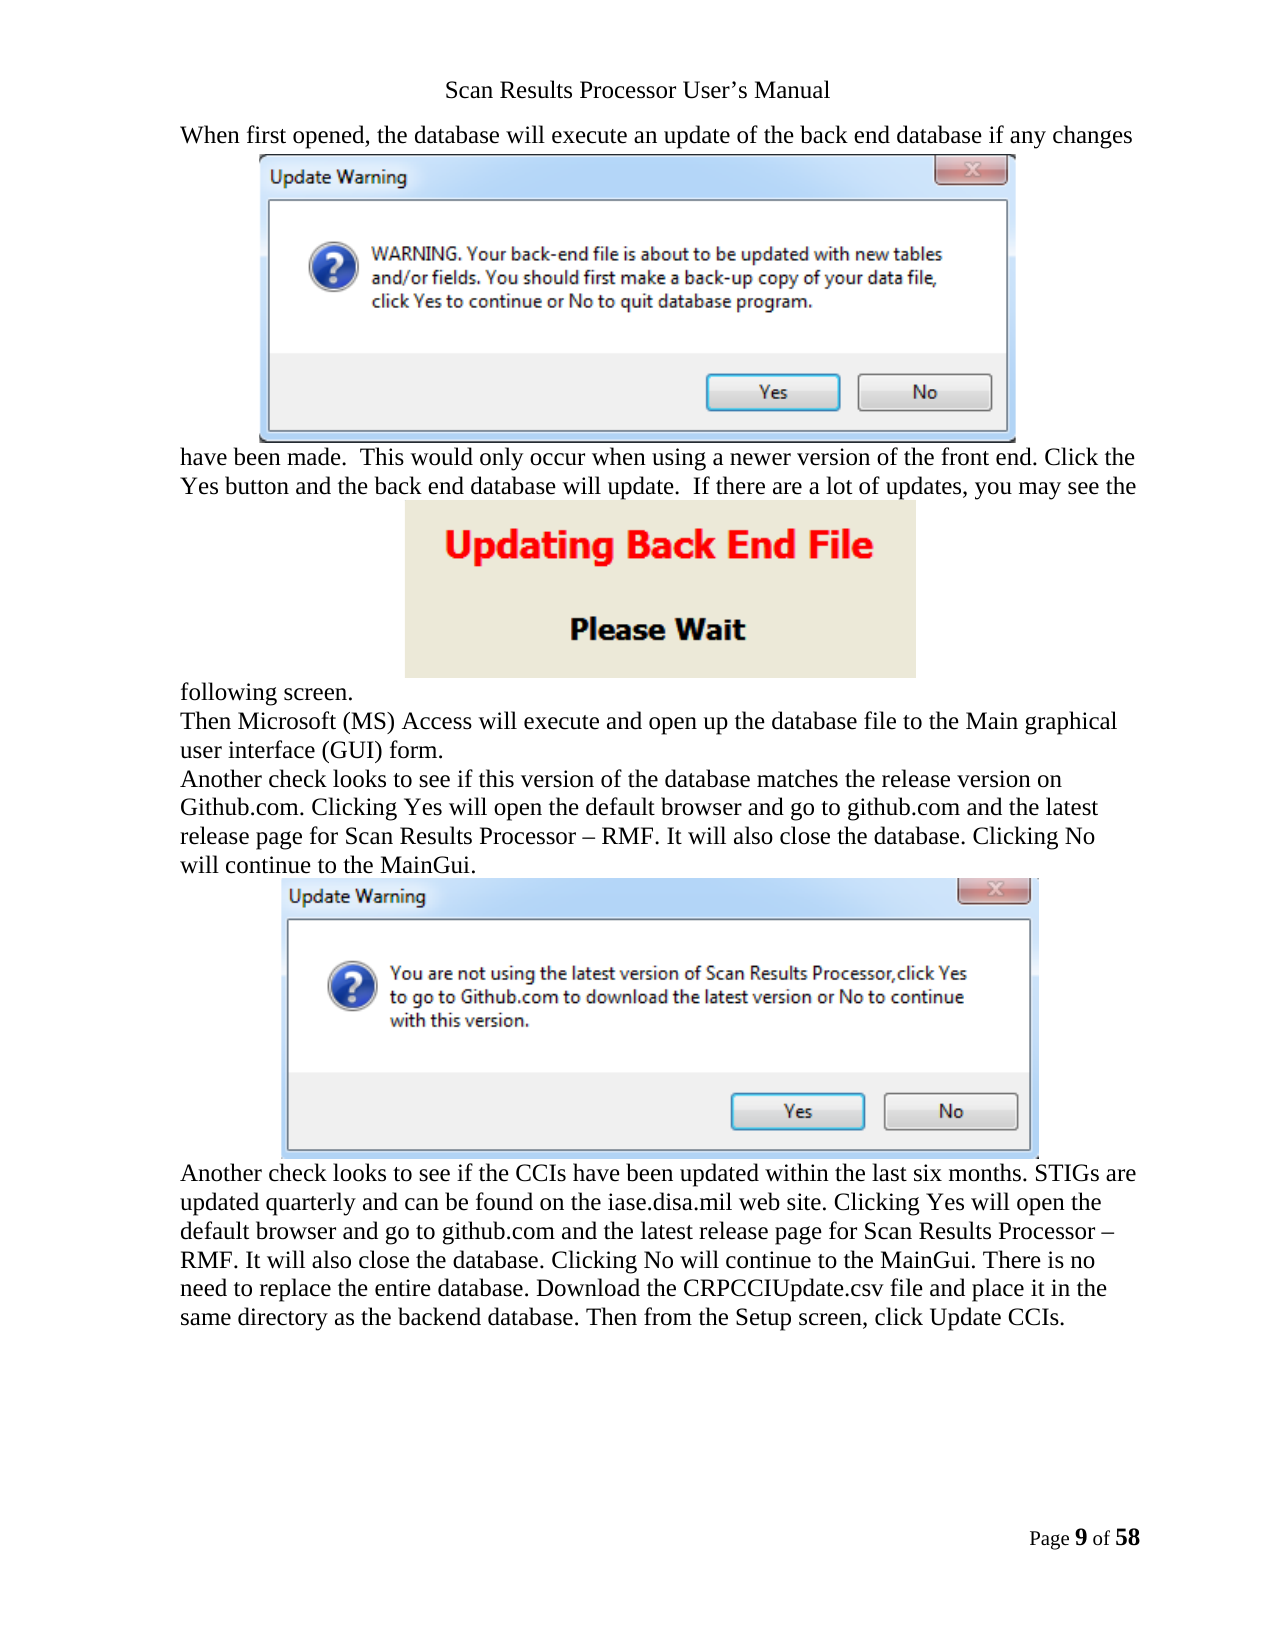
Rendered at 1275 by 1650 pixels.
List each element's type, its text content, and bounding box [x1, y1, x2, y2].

text Another check looks to see if the CCIs have been updated within the last six months. STIGs are updated quarterly and can be found on the iase.disa.mil web site. Clicking Yes will open the default browser and go to github.com and the latest release page for Scan Results Processor – RMF. It will also close the database. Clicking No will continue to the MainGui. There is no need to replace the entire database. Download the CRPCCIUpdate.csv file and place it in the same directory as the backend database. Then from the Setup screen, click Update CCIs. [180, 1158, 1140, 1331]
text Then Microsoft (MS) Access will execute and open up the database file to the Main graphical user interface (GUI) form. [180, 706, 1140, 764]
text Another check looks to see if this version of the database matches the release version on Github.com. Clicking Yes will open the default browser and go to github.com and the latest release page for Scan Results Processor – RMF. It will also close the database. Clicking No will continue to the MainGui. [180, 764, 1140, 879]
picture [404, 500, 916, 678]
picture [259, 154, 1016, 443]
picture [281, 878, 1039, 1159]
